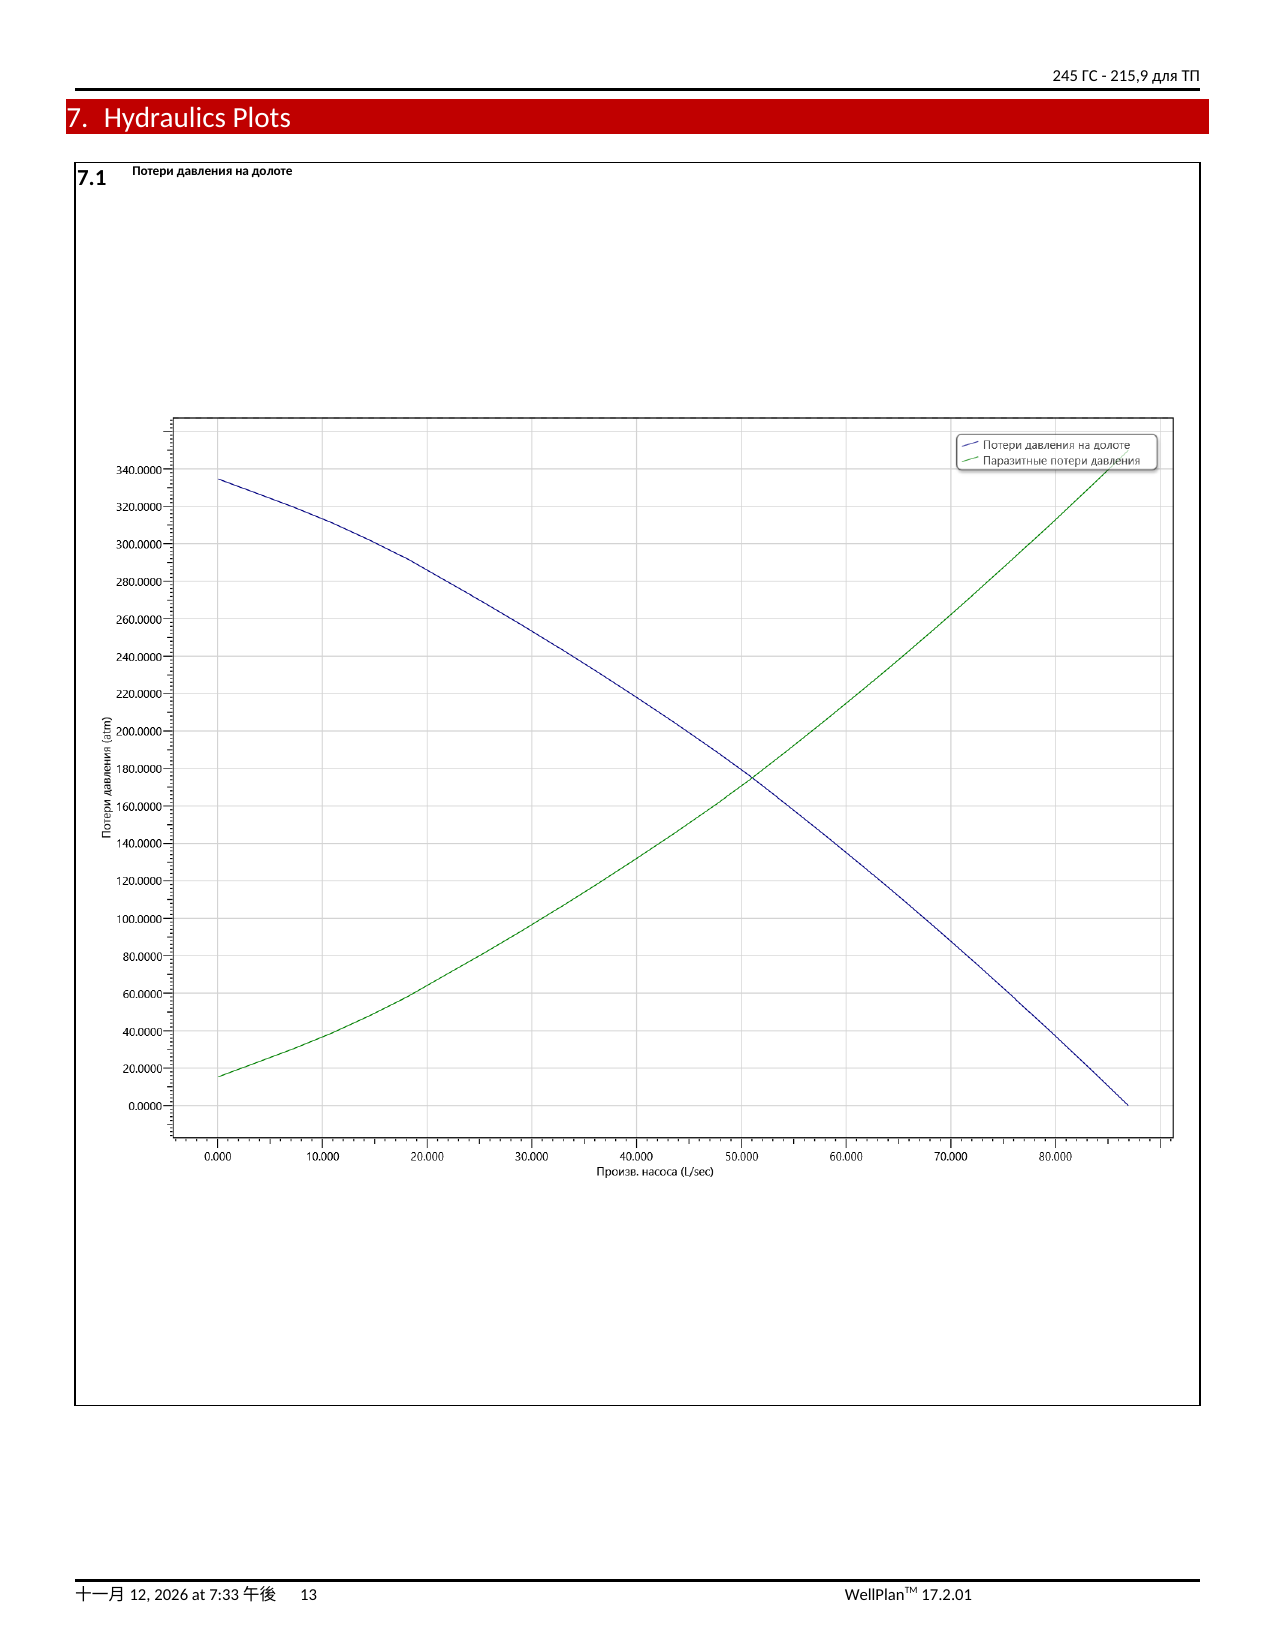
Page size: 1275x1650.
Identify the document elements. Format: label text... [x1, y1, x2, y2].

table_cell Потери давления на долоте [76, 163, 1199, 1405]
picture [86, 190, 1184, 1405]
subtitle Hydraulics Plots [66, 99, 1209, 134]
